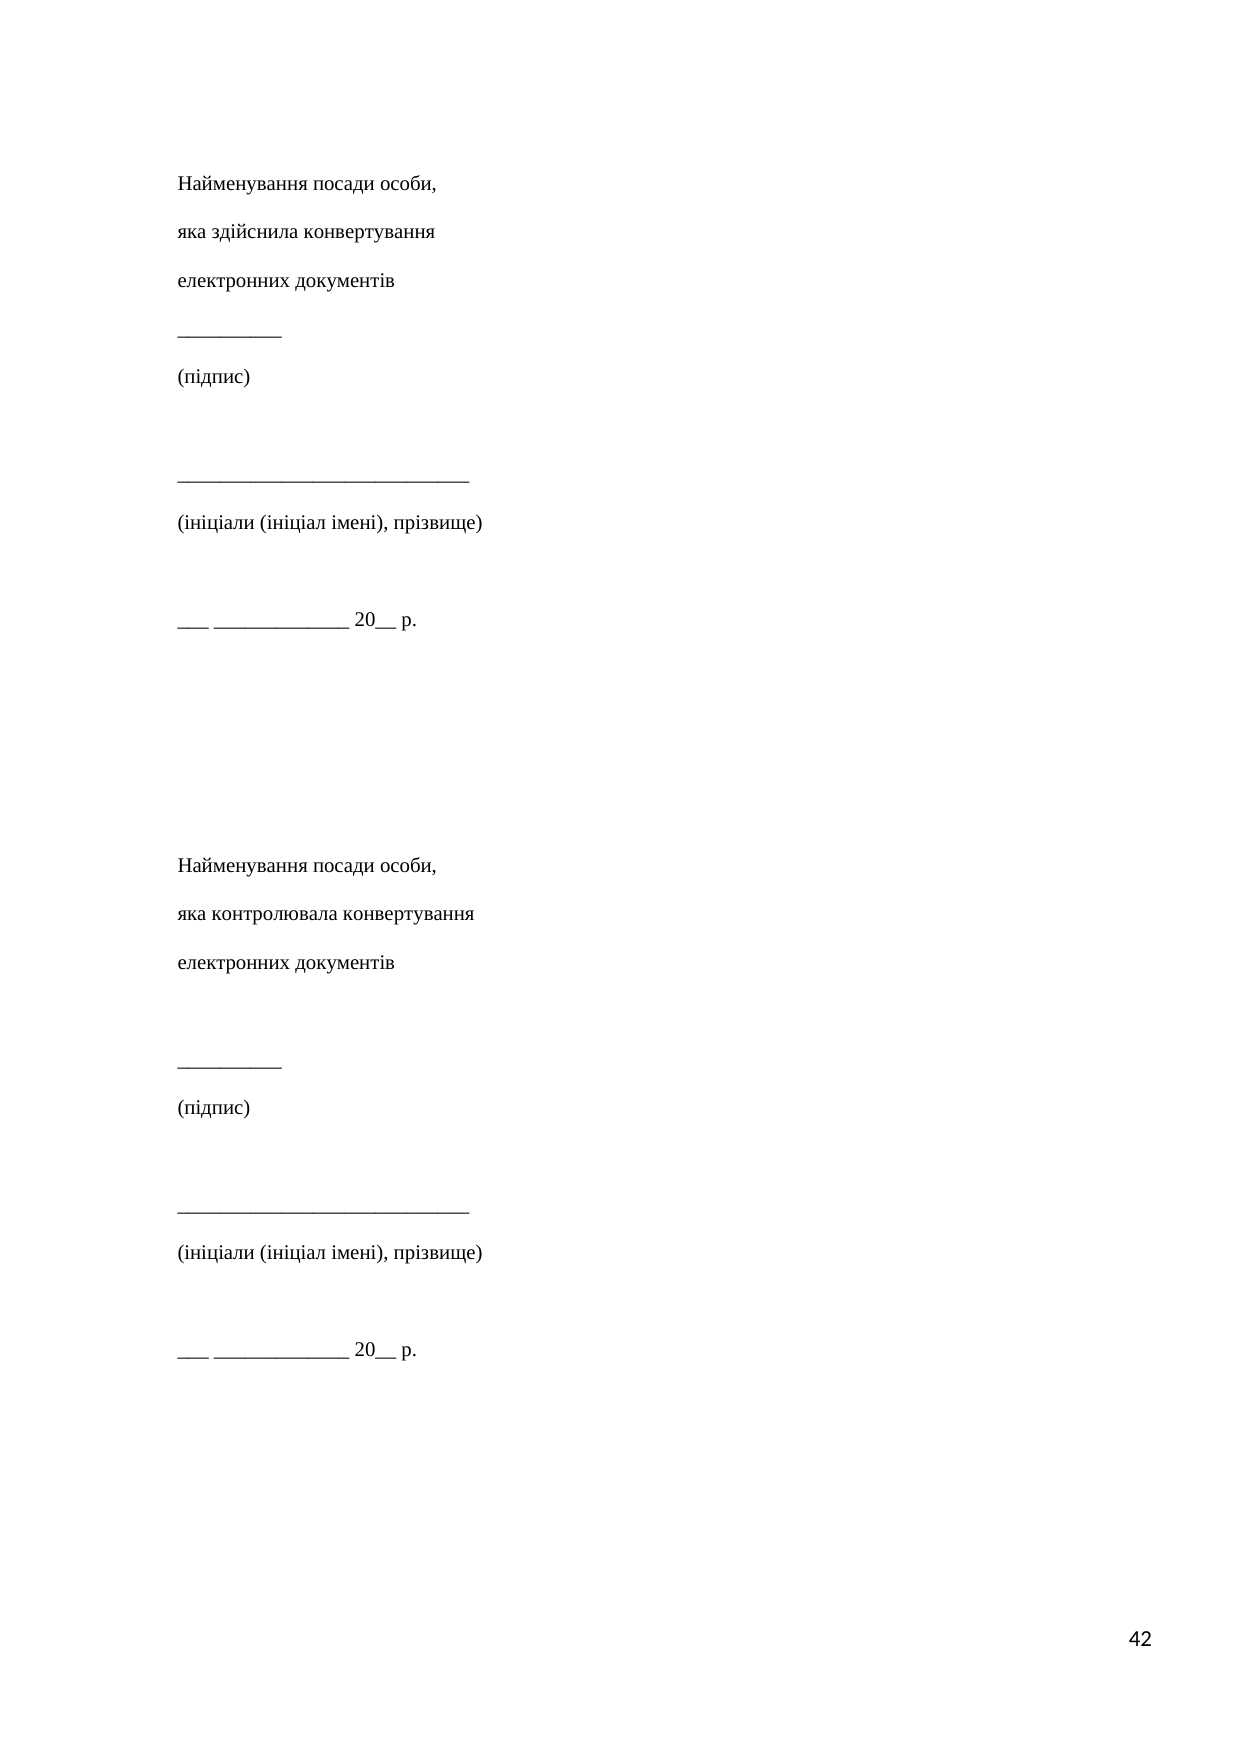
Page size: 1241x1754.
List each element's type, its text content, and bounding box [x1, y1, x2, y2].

text електронних документів [177, 268, 1152, 292]
text яка здійснила конвертування [177, 219, 1152, 243]
text ___ _____________ 20__ р. [177, 607, 1152, 631]
text ____________________________ [177, 461, 1152, 485]
text (ініціали (ініціал імені), прізвище) [177, 510, 1152, 534]
text ____________________________ [177, 1192, 1152, 1216]
text __________ [177, 316, 1152, 340]
text (підпис) [177, 364, 1152, 388]
text електронних документів [177, 950, 1152, 974]
text ___ _____________ 20__ р. [177, 1337, 1152, 1361]
text Найменування посади особи, [177, 171, 1152, 195]
text __________ [177, 1047, 1152, 1071]
text (підпис) [177, 1095, 1152, 1119]
text (ініціали (ініціал імені), прізвище) [177, 1240, 1152, 1264]
text яка контролювала конвертування [177, 901, 1152, 925]
text Найменування посади особи, [177, 853, 1152, 877]
